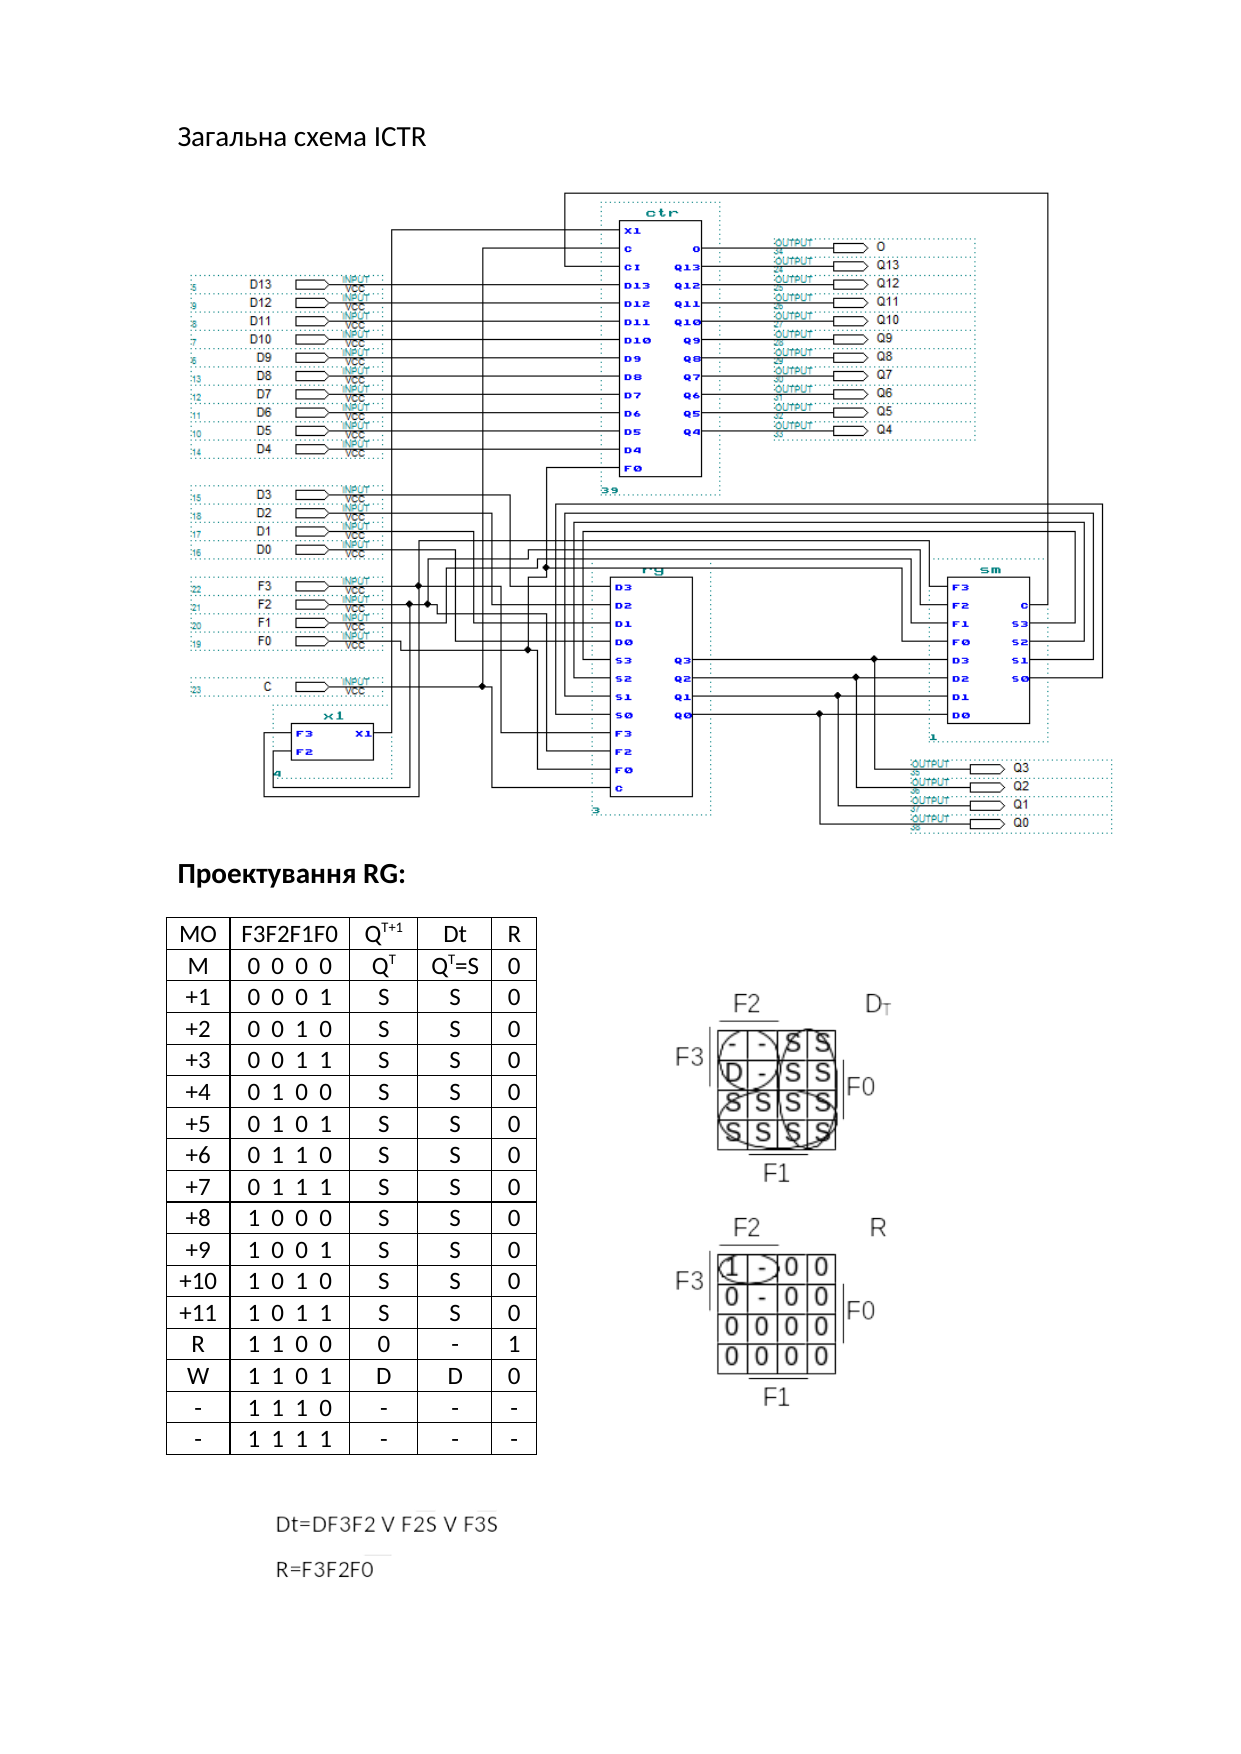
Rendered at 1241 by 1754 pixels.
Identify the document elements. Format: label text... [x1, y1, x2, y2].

table_cell +4 [167, 1076, 229, 1107]
table_cell S [350, 1013, 417, 1043]
table_cell - [418, 1392, 491, 1422]
table_cell 0 1 1 0 [231, 1139, 349, 1170]
table_cell S [350, 1108, 417, 1138]
table_cell 0 [492, 981, 536, 1012]
table_cell +11 [167, 1297, 229, 1328]
table_cell S [418, 981, 491, 1012]
table_cell +3 [167, 1045, 229, 1075]
table_cell S [350, 1266, 417, 1296]
table_cell 0 [492, 1171, 536, 1201]
table_cell - [418, 1329, 491, 1359]
table_header МО [167, 918, 229, 949]
table_cell S [350, 1139, 417, 1170]
table_cell S [418, 1266, 491, 1296]
table_cell 0 [492, 1203, 536, 1233]
table_cell 1 [492, 1329, 536, 1359]
table_cell S [350, 1045, 417, 1075]
table_cell - [418, 1423, 491, 1454]
table_cell - [492, 1392, 536, 1422]
table_cell 1 0 0 1 [231, 1234, 349, 1264]
table_cell - [167, 1392, 229, 1422]
table_header F3F2F1F0 [231, 918, 349, 949]
table_cell S [350, 1297, 417, 1328]
table_header Dt [418, 918, 491, 949]
table_cell +2 [167, 1013, 229, 1043]
table_cell 1 0 1 1 [231, 1297, 349, 1328]
table_cell +9 [167, 1234, 229, 1264]
table_cell +10 [167, 1266, 229, 1296]
table_cell D [418, 1360, 491, 1391]
table_cell S [418, 1108, 491, 1138]
table_cell M [167, 950, 229, 980]
table_cell 1 1 0 0 [231, 1329, 349, 1359]
table_cell S [418, 1013, 491, 1043]
table_cell S [418, 1234, 491, 1264]
table_cell 0 [492, 1139, 536, 1170]
table_cell 0 0 0 1 [231, 981, 349, 1012]
table_cell R [167, 1329, 229, 1359]
table_cell 0 [492, 1297, 536, 1328]
table_cell 0 0 1 1 [231, 1045, 349, 1075]
table_cell - [492, 1423, 536, 1454]
table_cell 0 [492, 1266, 536, 1296]
table_cell S [418, 1297, 491, 1328]
table_cell 0 1 1 1 [231, 1171, 349, 1201]
table_cell 1 1 1 1 [231, 1423, 349, 1454]
table_cell S [350, 1076, 417, 1107]
table_cell 0 [492, 950, 536, 980]
table_cell 0 0 1 0 [231, 1013, 349, 1043]
table_cell +6 [167, 1139, 229, 1170]
table_cell 1 1 0 1 [231, 1360, 349, 1391]
table_cell +8 [167, 1203, 229, 1233]
table_cell - [350, 1423, 417, 1454]
picture [177, 180, 1151, 851]
table_header R [492, 918, 536, 949]
table_cell +1 [167, 981, 229, 1012]
table_cell 0 1 0 1 [231, 1108, 349, 1138]
table_cell S [350, 1234, 417, 1264]
table_cell +5 [167, 1108, 229, 1138]
table_header QT+1 [350, 918, 417, 949]
table_cell S [350, 1203, 417, 1233]
table_cell 0 [492, 1234, 536, 1264]
table_cell 0 1 0 0 [231, 1076, 349, 1107]
table_cell D [350, 1360, 417, 1391]
table_cell S [418, 1171, 491, 1201]
text Загальна схема ICTR [177, 118, 1152, 154]
table_cell QT [350, 950, 417, 980]
table_cell - [350, 1392, 417, 1422]
table_cell W [167, 1360, 229, 1391]
table_cell 0 [492, 1076, 536, 1107]
table_cell 0 [492, 1045, 536, 1075]
table_cell +7 [167, 1171, 229, 1201]
table_cell 0 [492, 1360, 536, 1391]
table_cell S [418, 1076, 491, 1107]
table_cell S [350, 981, 417, 1012]
table_cell 0 [492, 1013, 536, 1043]
table_cell S [350, 1171, 417, 1201]
table_cell 1 0 1 0 [231, 1266, 349, 1296]
table_cell 1 0 0 0 [231, 1203, 349, 1233]
table_cell - [167, 1423, 229, 1454]
table_cell 1 1 1 0 [231, 1392, 349, 1422]
table_cell 0 [350, 1329, 417, 1359]
table_cell S [418, 1203, 491, 1233]
table_cell S [418, 1139, 491, 1170]
table_cell S [418, 1045, 491, 1075]
table_cell 0 0 0 0 [231, 950, 349, 980]
table_cell 0 [492, 1108, 536, 1138]
table_cell QT=S [418, 950, 491, 980]
